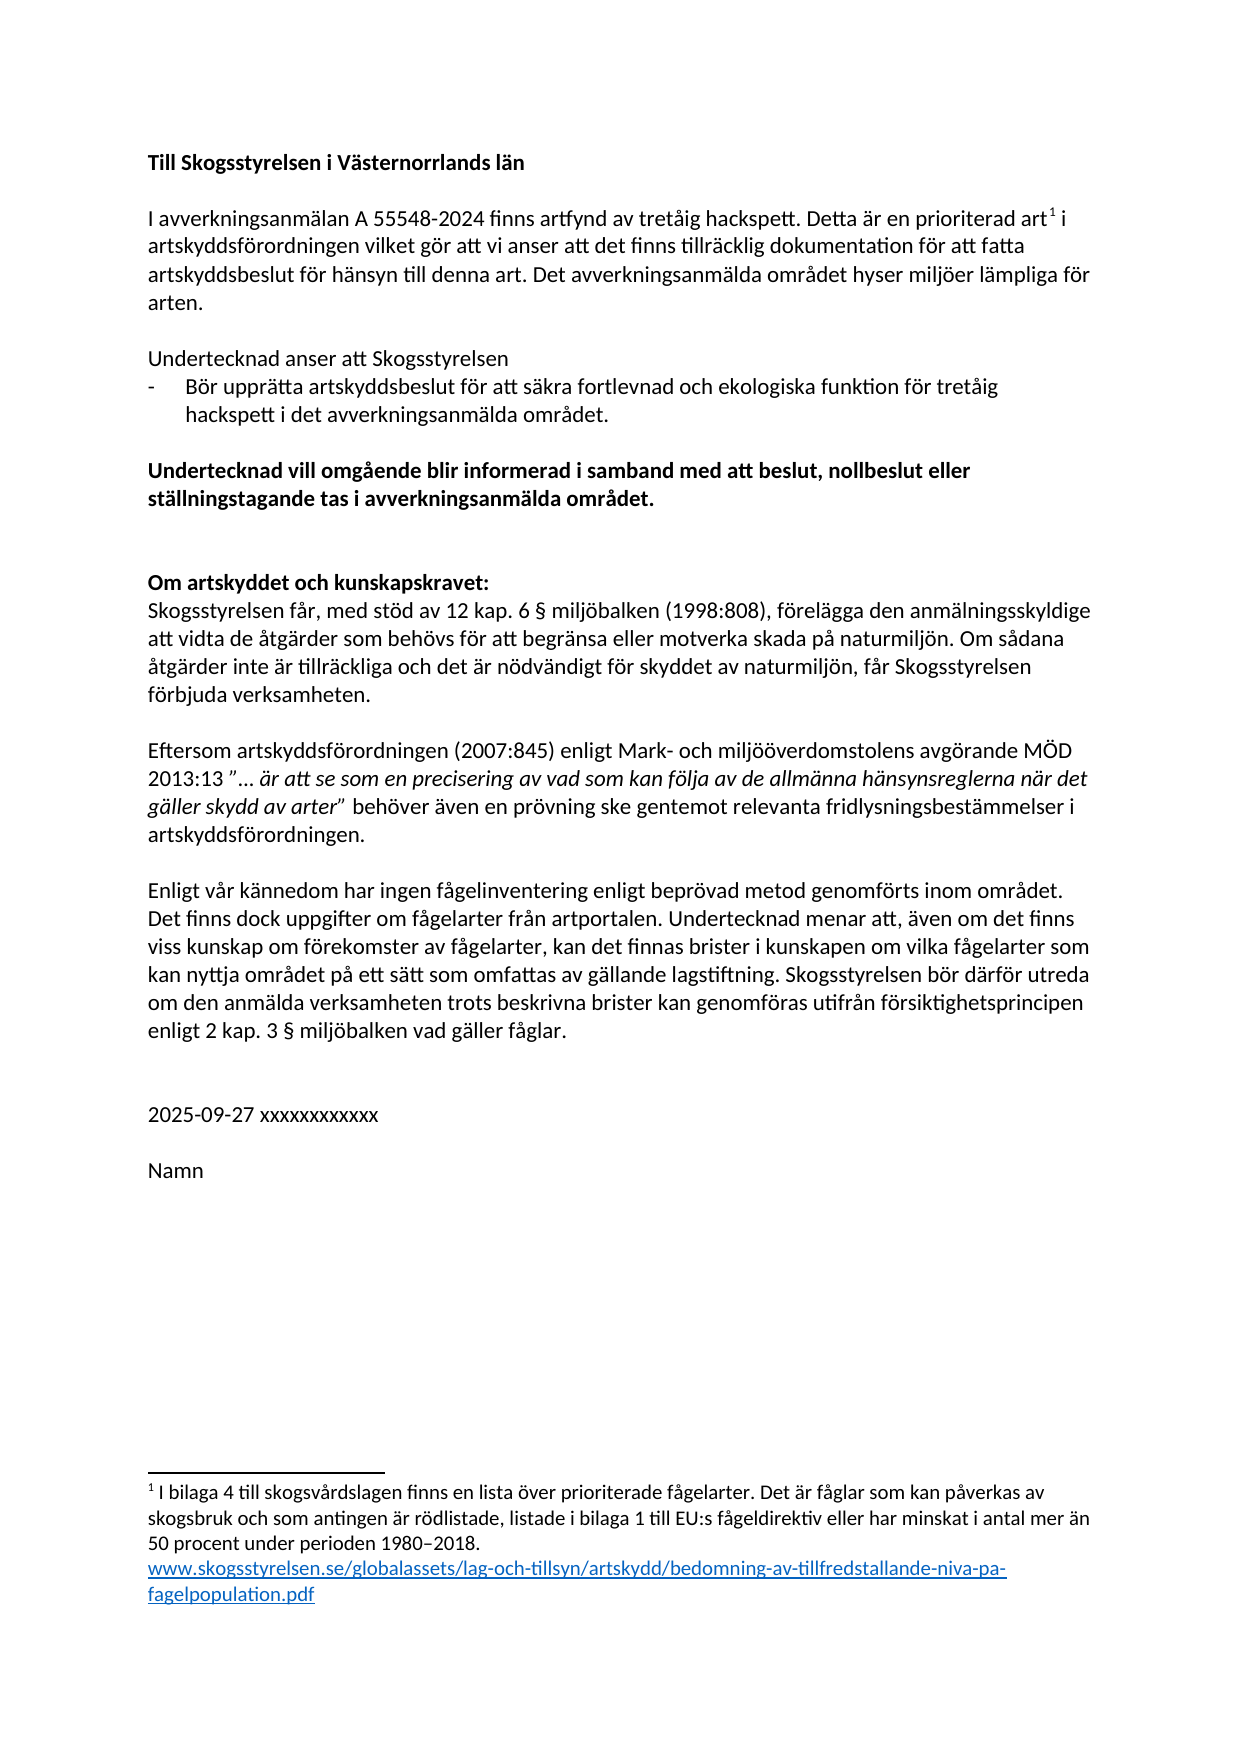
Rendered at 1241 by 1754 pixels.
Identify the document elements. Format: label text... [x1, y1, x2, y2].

text Eftersom artskyddsförordningen (2007:845) enligt Mark- och miljööverdomstolens avgörande MÖD 2013:13 ”… är att se som en precisering av vad som kan följa av de allmänna hänsynsreglerna när det [148, 736, 1093, 792]
text Undertecknad anser att Skogsstyrelsen [148, 344, 1093, 372]
text Om artskyddet och kunskapskravet: [148, 568, 1093, 596]
text Namn [148, 1156, 1093, 1184]
text Enligt vår kännedom har ingen fågelinventering enligt beprövad metod genomförts inom området. Det finns dock uppgifter om fågelarter från artportalen. Undertecknad menar att, även om det finns viss kunskap om förekomster av fågelarter, kan det finnas brister i kunskapen om vilka fågelarter som kan nyttja området på ett sätt som omfattas av gällande lagstiftning. Skogsstyrelsen bör därför utreda om den anmälda verksamheten trots beskrivna brister kan genomföras utifrån försiktighetsprincipen enligt 2 kap. 3 § miljöbalken vad gäller fåglar. [148, 876, 1093, 1044]
list Bör upprätta artskyddsbeslut för att säkra fortlevnad och ekologiska funktion för tretåig hackspett i det avverkningsanmälda området. [148, 372, 1093, 428]
text Undertecknad vill omgående blir informerad i samband med att beslut, nollbeslut eller ställningstagande tas i avverkningsanmälda området. [148, 456, 1093, 512]
text Skogsstyrelsen får, med stöd av 12 kap. 6 § miljöbalken (1998:808), förelägga den anmälningsskyldige att vidta de åtgärder som behövs för att begränsa eller motverka skada på naturmiljön. Om sådana åtgärder inte är tillräckliga och det är nödvändigt för skyddet av naturmiljön, får Skogsstyrelsen förbjuda verksamheten. [148, 596, 1093, 708]
text I avverkningsanmälan A 55548-2024 finns artfynd av tretåig hackspett. Detta är en prioriterad art i artskyddsförordningen vilket gör att vi anser att det finns tillräcklig dokumentation för att fatta artskyddsbeslut för hänsyn till denna art. Det avverkningsanmälda området hyser miljöer lämpliga för arten. [148, 204, 1093, 316]
text Till Skogsstyrelsen i Västernorrlands län [148, 148, 1093, 176]
text gäller skydd av arter” behöver även en prövning ske gentemot relevanta fridlysningsbestämmelser i artskyddsförordningen. [148, 792, 1093, 848]
text 2025-09-27 xxxxxxxxxxxx [148, 1100, 1093, 1128]
